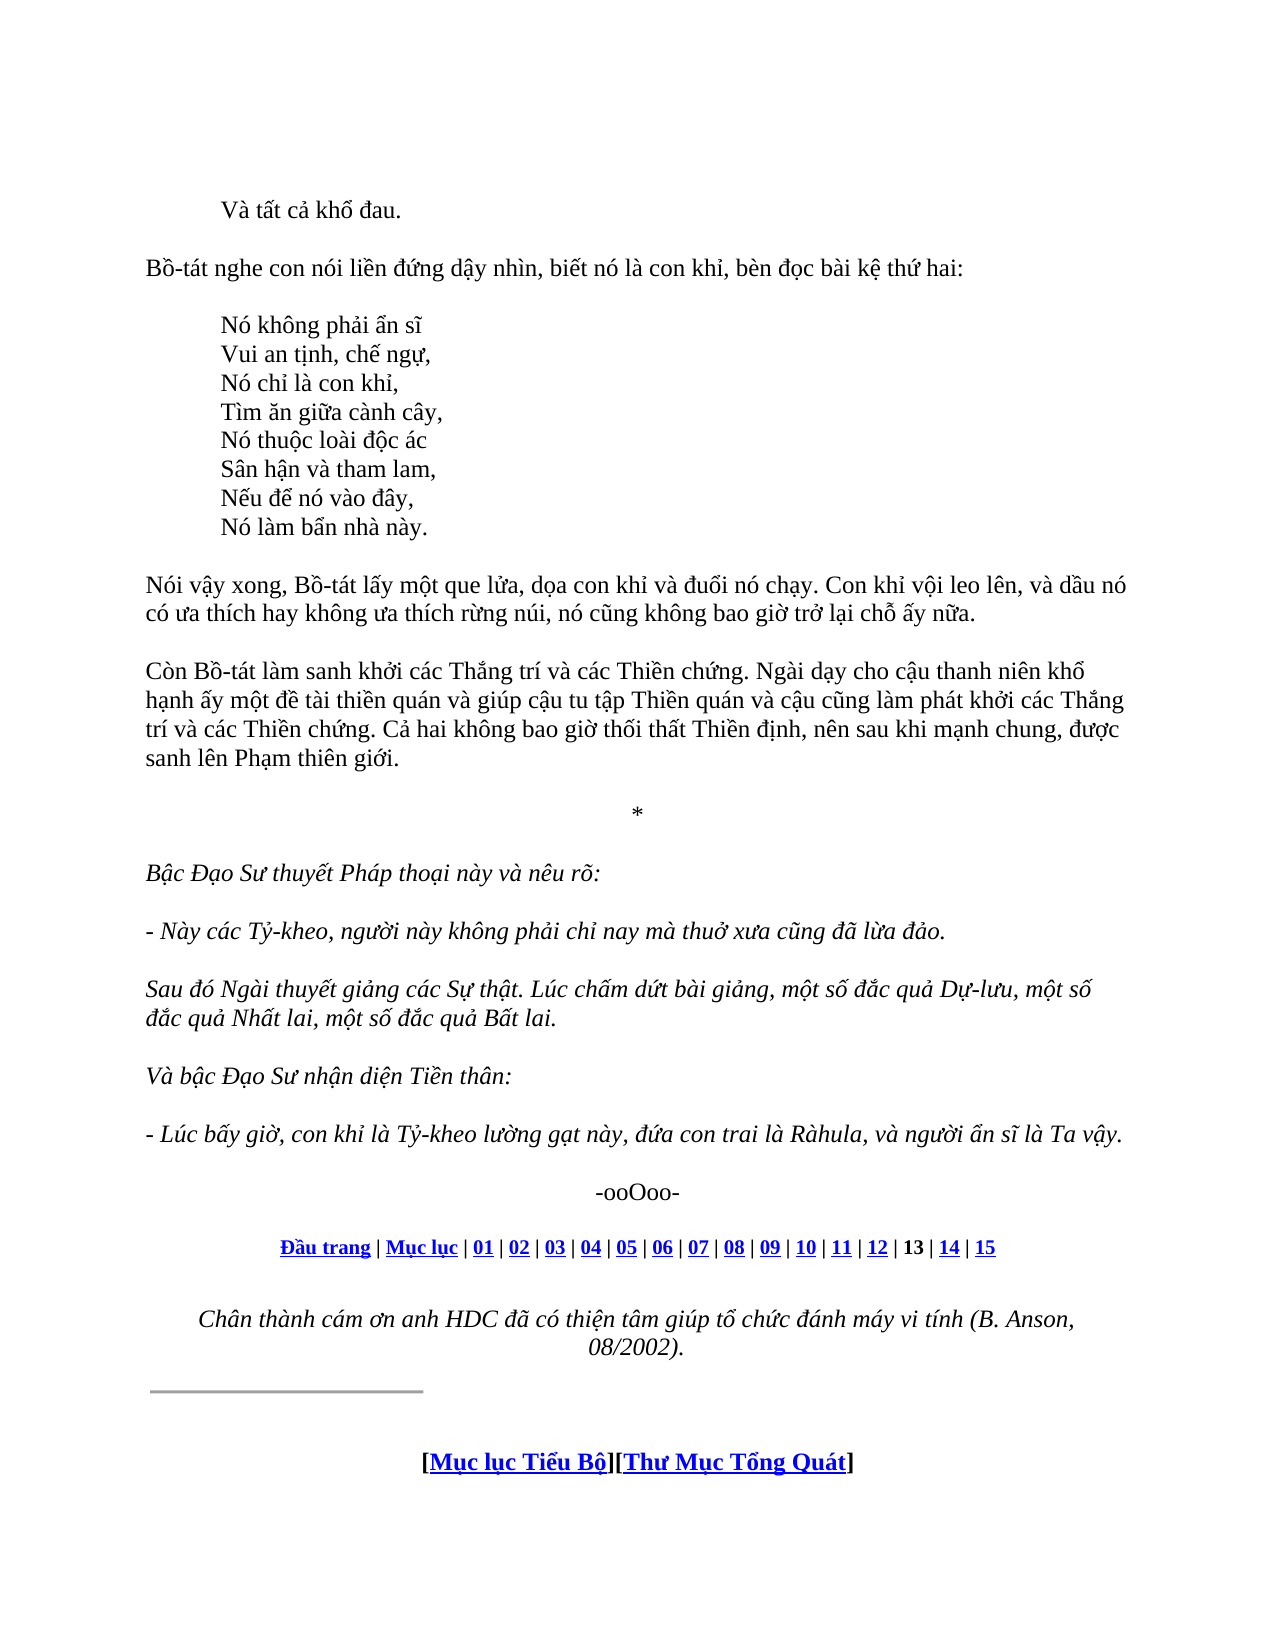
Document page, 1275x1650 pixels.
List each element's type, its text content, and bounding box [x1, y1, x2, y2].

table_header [130, 150, 1145, 1274]
text [Mục lục Tiểu Bộ][Thư Mục Tổng Quát] [150, 1447, 1125, 1476]
text Chân thành cám ơn anh HDC đã có thiện tâm giúp tổ chức đánh máy vi tính (B. Anson, 08/2002). [150, 1304, 1125, 1361]
